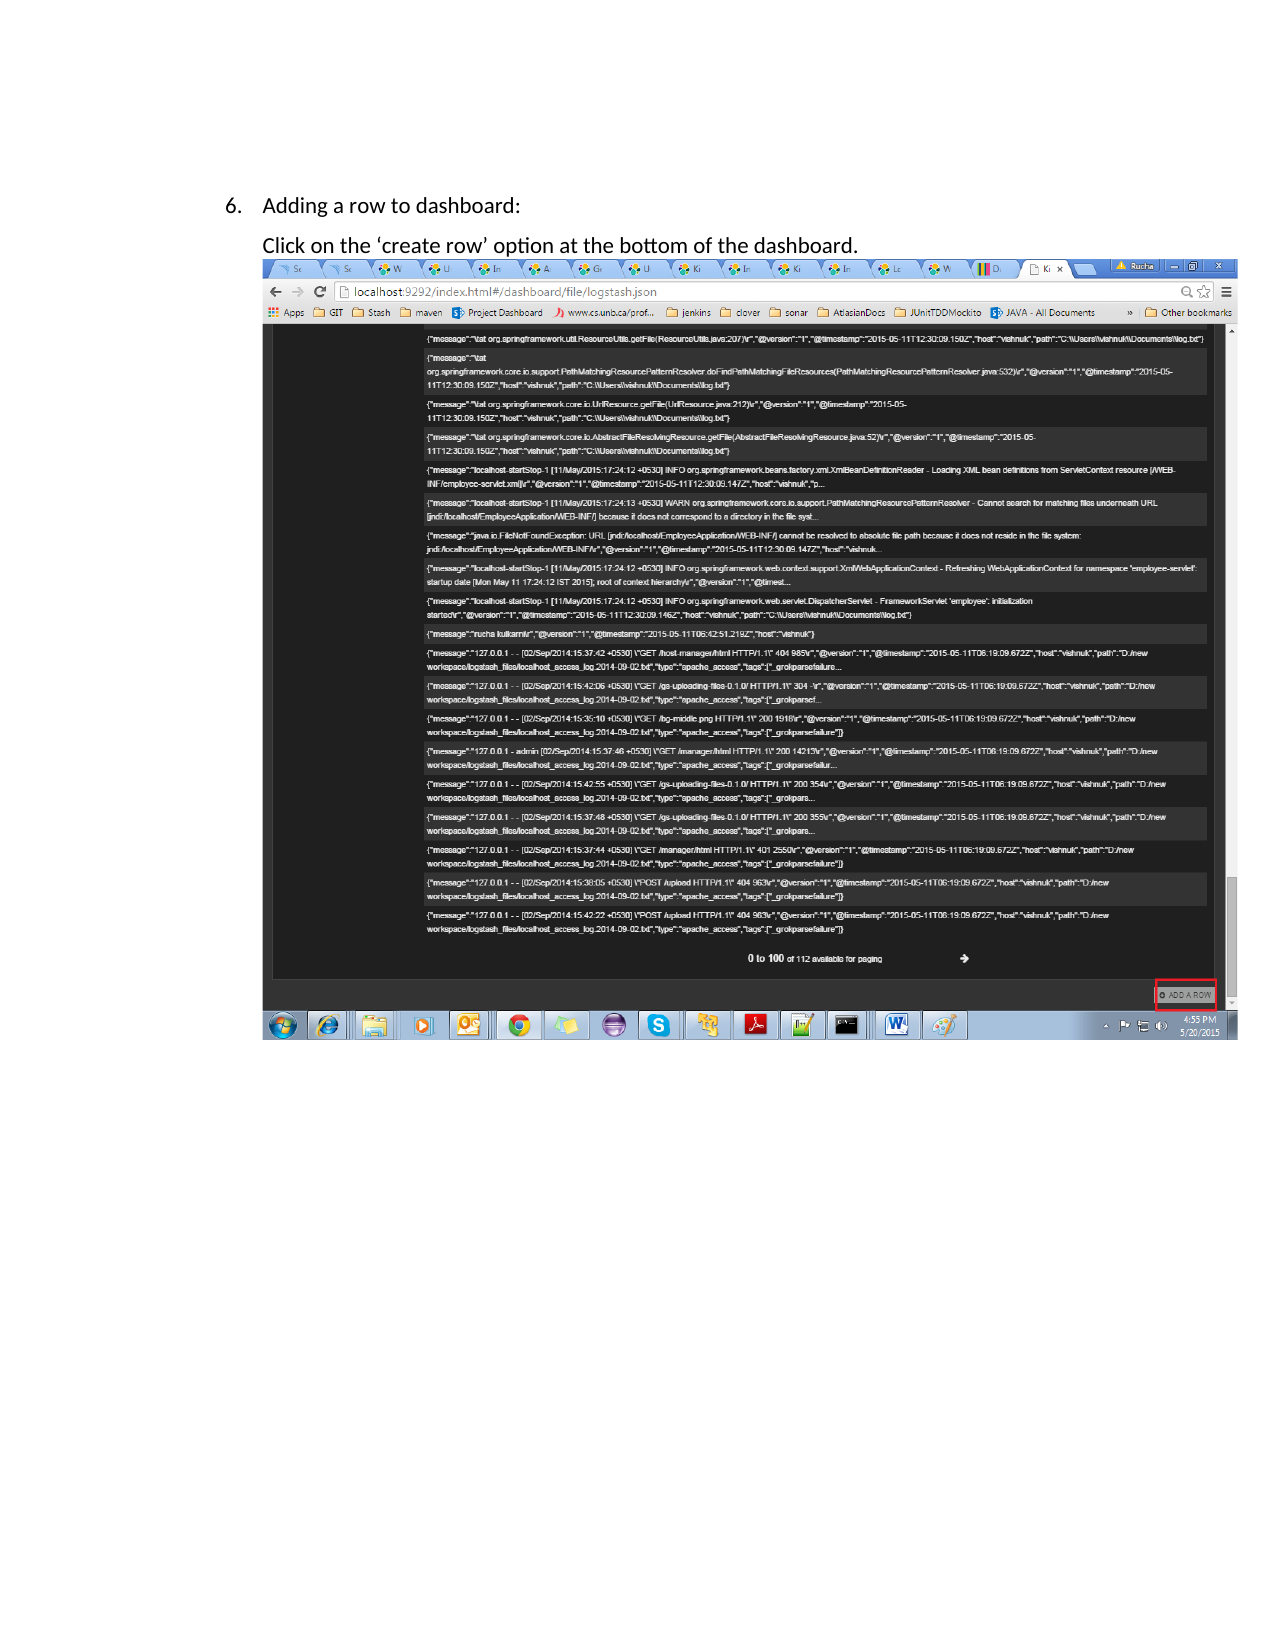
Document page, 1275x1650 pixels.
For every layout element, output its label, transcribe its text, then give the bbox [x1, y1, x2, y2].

list Adding a row to dashboard: [225, 179, 1125, 219]
list Click on the ‘create row’ option at the bottom of the dashboard. [262, 219, 1125, 259]
picture [262, 259, 1238, 1040]
